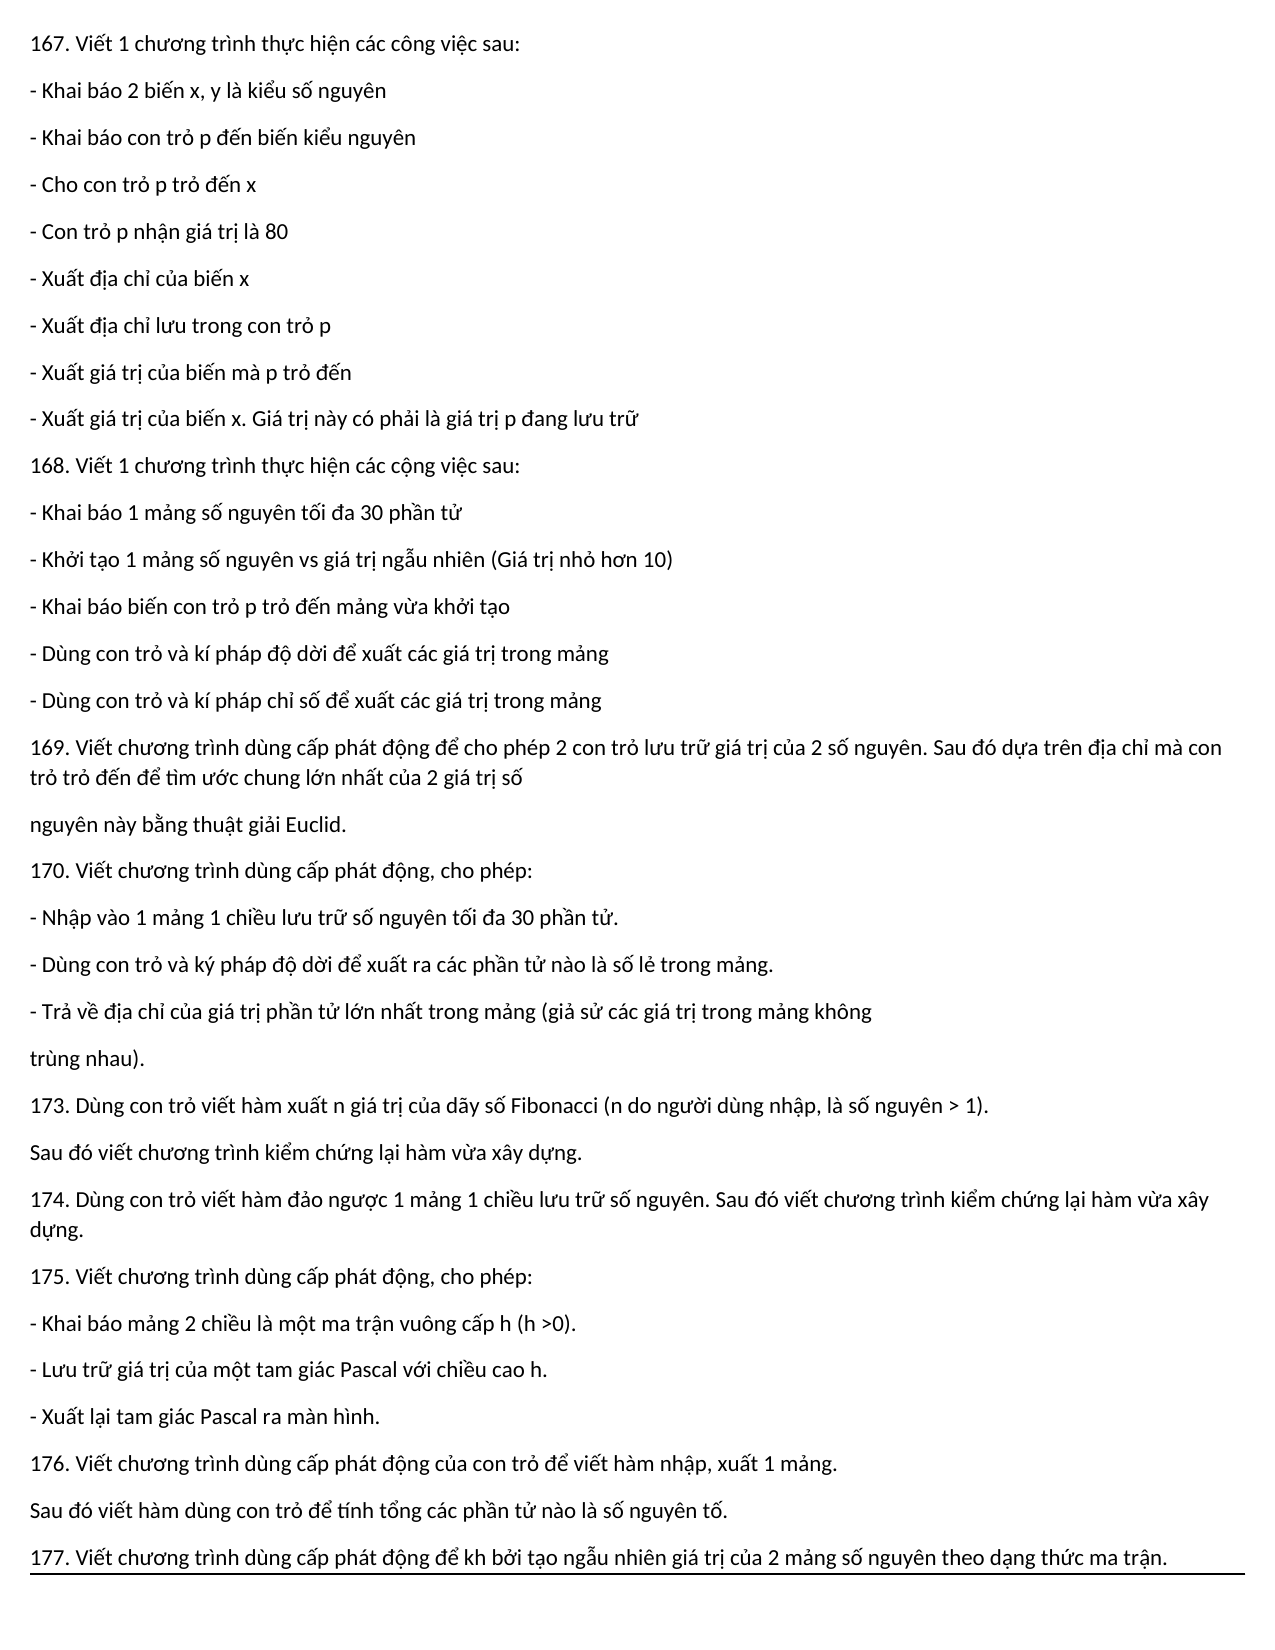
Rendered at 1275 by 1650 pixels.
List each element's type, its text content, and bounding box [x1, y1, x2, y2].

text - Xuất lại tam giác Pascal ra màn hình. [29, 1402, 1245, 1431]
text - Cho con trỏ p trỏ đến x [29, 170, 1245, 198]
text - Dùng con trỏ và kí pháp độ dời để xuất các giá trị trong mảng [29, 639, 1245, 667]
text 176. Viết chương trình dùng cấp phát động của con trỏ để viết hàm nhập, xuất 1 mảng. [29, 1449, 1245, 1477]
text - Xuất địa chỉ của biến x [29, 264, 1245, 292]
text - Khai báo mảng 2 chiều là một ma trận vuông cấp h (h >0). [29, 1309, 1245, 1337]
text nguyên này bằng thuật giải Euclid. [29, 810, 1245, 838]
text - Khai báo biến con trỏ p trỏ đến mảng vừa khởi tạo [29, 592, 1245, 620]
text - Khai báo 1 mảng số nguyên tối đa 30 phần tử [29, 498, 1245, 526]
text - Khai báo 2 biến x, y là kiểu số nguyên [29, 76, 1245, 104]
text trùng nhau). [29, 1044, 1245, 1072]
text 167. Viết 1 chương trình thực hiện các công việc sau: [29, 29, 1245, 58]
text - Dùng con trỏ và ký pháp độ dời để xuất ra các phần tử nào là số lẻ trong mảng. [29, 950, 1245, 978]
text 174. Dùng con trỏ viết hàm đảo ngược 1 mảng 1 chiều lưu trữ số nguyên. Sau đó viết chương trình kiểm chứng lại hàm vừa xây dựng. [29, 1185, 1245, 1243]
text 175. Viết chương trình dùng cấp phát động, cho phép: [29, 1262, 1245, 1290]
text - Dùng con trỏ và kí pháp chỉ số để xuất các giá trị trong mảng [29, 686, 1245, 714]
text - Khai báo con trỏ p đến biến kiểu nguyên [29, 123, 1245, 151]
text 168. Viết 1 chương trình thực hiện các cộng việc sau: [29, 451, 1245, 479]
text - Khởi tạo 1 mảng số nguyên vs giá trị ngẫu nhiên (Giá trị nhỏ hơn 10) [29, 545, 1245, 573]
text Sau đó viết chương trình kiểm chứng lại hàm vừa xây dựng. [29, 1138, 1245, 1166]
text 170. Viết chương trình dùng cấp phát động, cho phép: [29, 857, 1245, 885]
text 177. Viết chương trình dùng cấp phát động để kh bởi tạo ngẫu nhiên giá trị của 2 mảng số nguyên theo dạng thức ma trận. [29, 1543, 1245, 1575]
text - Trả về địa chỉ của giá trị phần tử lớn nhất trong mảng (giả sử các giá trị trong mảng không [29, 997, 1245, 1025]
text - Lưu trữ giá trị của một tam giác Pascal với chiều cao h. [29, 1356, 1245, 1384]
text - Xuất địa chỉ lưu trong con trỏ p [29, 311, 1245, 339]
text - Xuất giá trị của biến x. Giá trị này có phải là giá trị p đang lưu trữ [29, 404, 1245, 433]
text - Nhập vào 1 mảng 1 chiều lưu trữ số nguyên tối đa 30 phần tử. [29, 903, 1245, 932]
text - Con trỏ p nhận giá trị là 80 [29, 217, 1245, 245]
text - Xuất giá trị của biến mà p trỏ đến [29, 358, 1245, 386]
text Sau đó viết hàm dùng con trỏ để tính tổng các phần tử nào là số nguyên tố. [29, 1496, 1245, 1524]
text 173. Dùng con trỏ viết hàm xuất n giá trị của dãy số Fibonacci (n do người dùng nhập, là số nguyên > 1). [29, 1091, 1245, 1119]
text 169. Viết chương trình dùng cấp phát động để cho phép 2 con trỏ lưu trữ giá trị của 2 số nguyên. Sau đó dựa trên địa chỉ mà con trỏ trỏ đến để tìm ước chung lớn nhất của 2 giá trị số [29, 733, 1245, 791]
